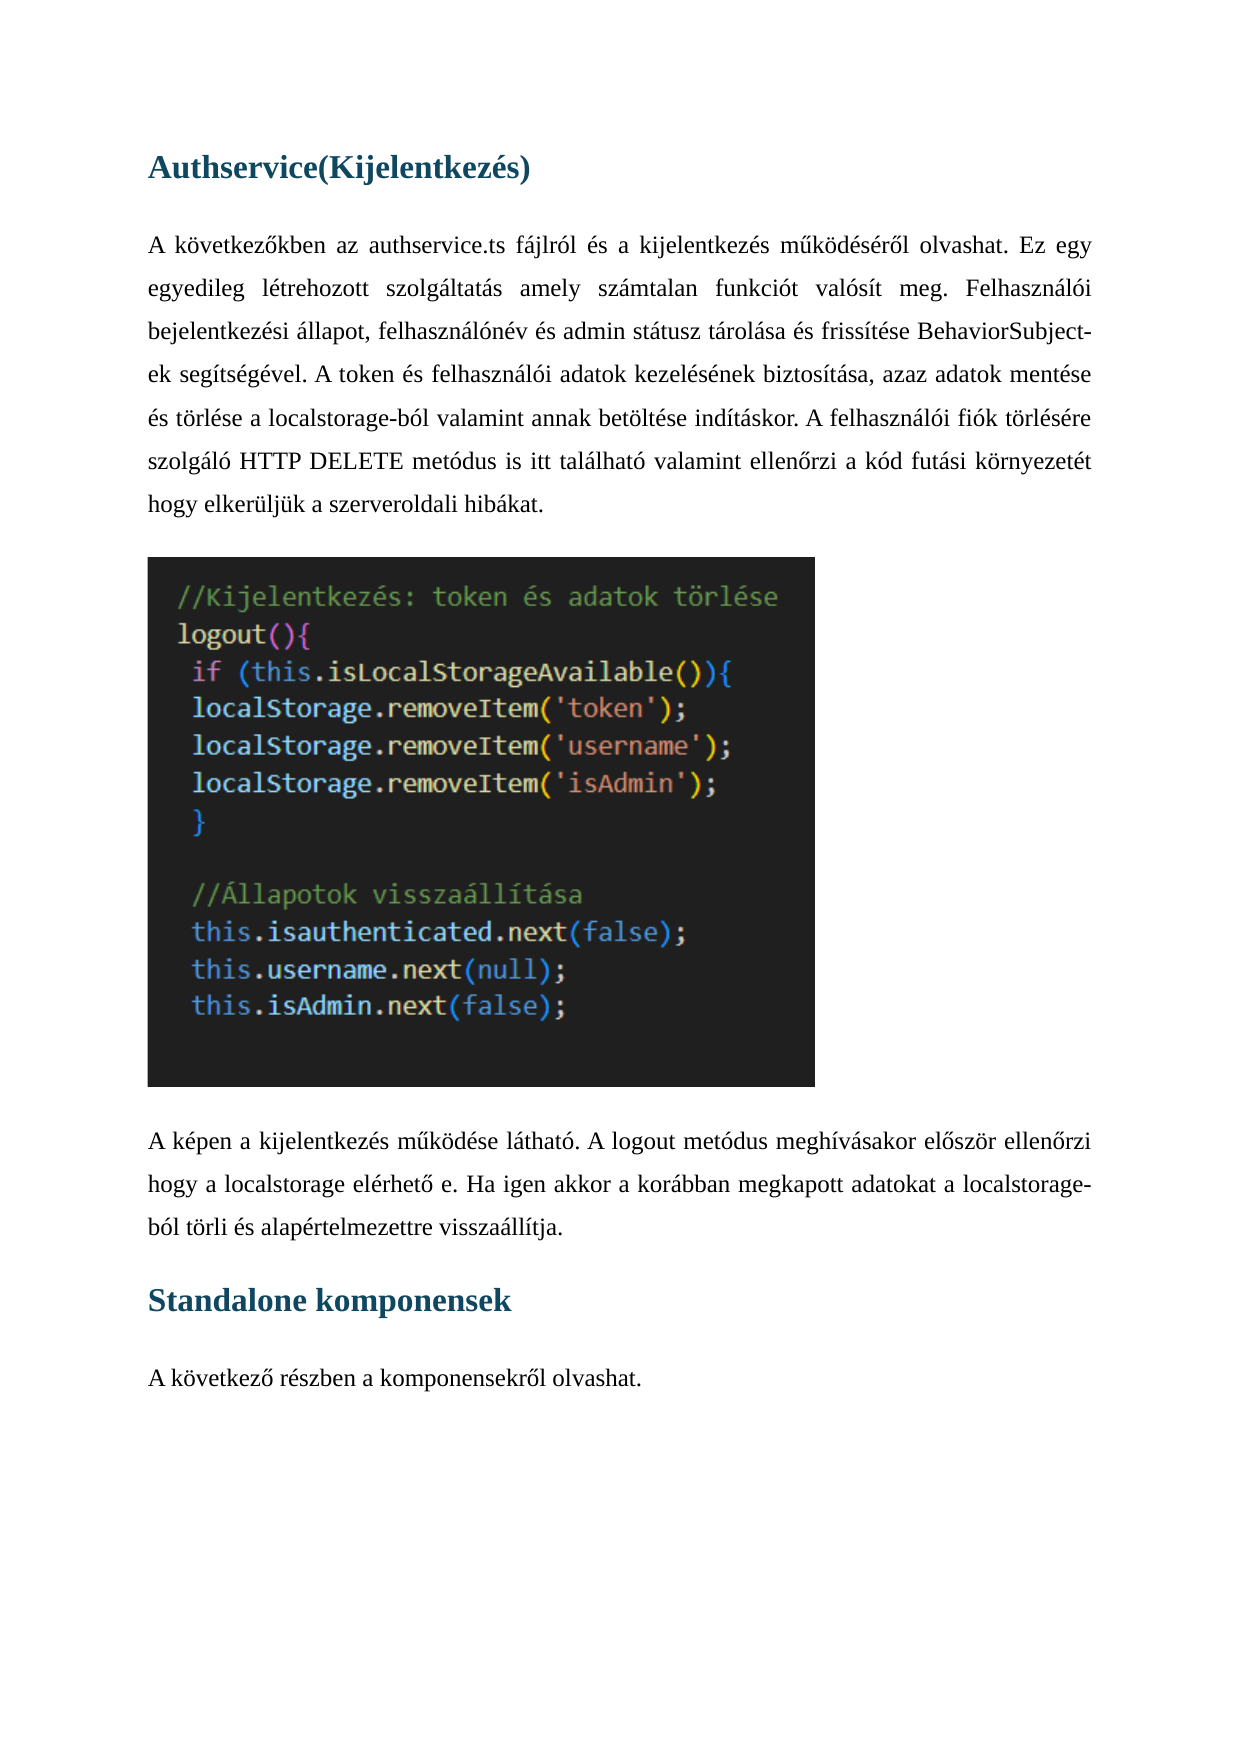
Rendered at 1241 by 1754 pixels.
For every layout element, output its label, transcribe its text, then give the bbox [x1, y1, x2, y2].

picture [147, 557, 815, 1087]
text A képen a kijelentkezés működése látható. A logout metódus meghívásakor először ellenőrzi hogy a localstorage elérhető e. Ha igen akkor a korábban megkapott adatokat a localstorage-ból törli és alapértelmezettre visszaállítja. [148, 1126, 1093, 1241]
text A következő részben a komponensekről olvashat. [148, 1363, 1093, 1392]
subtitle Authservice(Kijelentkezés) [148, 148, 1093, 186]
text A következőkben az authservice.ts fájlról és a kijelentkezés működéséről olvashat. Ez egy egyedileg létrehozott szolgáltatás amely számtalan funkciót valósít meg. Felhasználói bejelentkezési állapot, felhasználónév és admin státusz tárolása és frissítése BehaviorSubject-ek segítségével. A token és felhasználói adatok kezelésének biztosítása, azaz adatok mentése és törlése a localstorage-ból valamint annak betöltése indításkor. A felhasználói fiók törlésére szolgáló HTTP DELETE metódus is itt található valamint ellenőrzi a kód futási környezetét hogy elkerüljük a szerveroldali hibákat. [148, 230, 1093, 518]
subtitle Standalone komponensek [148, 1280, 1093, 1319]
